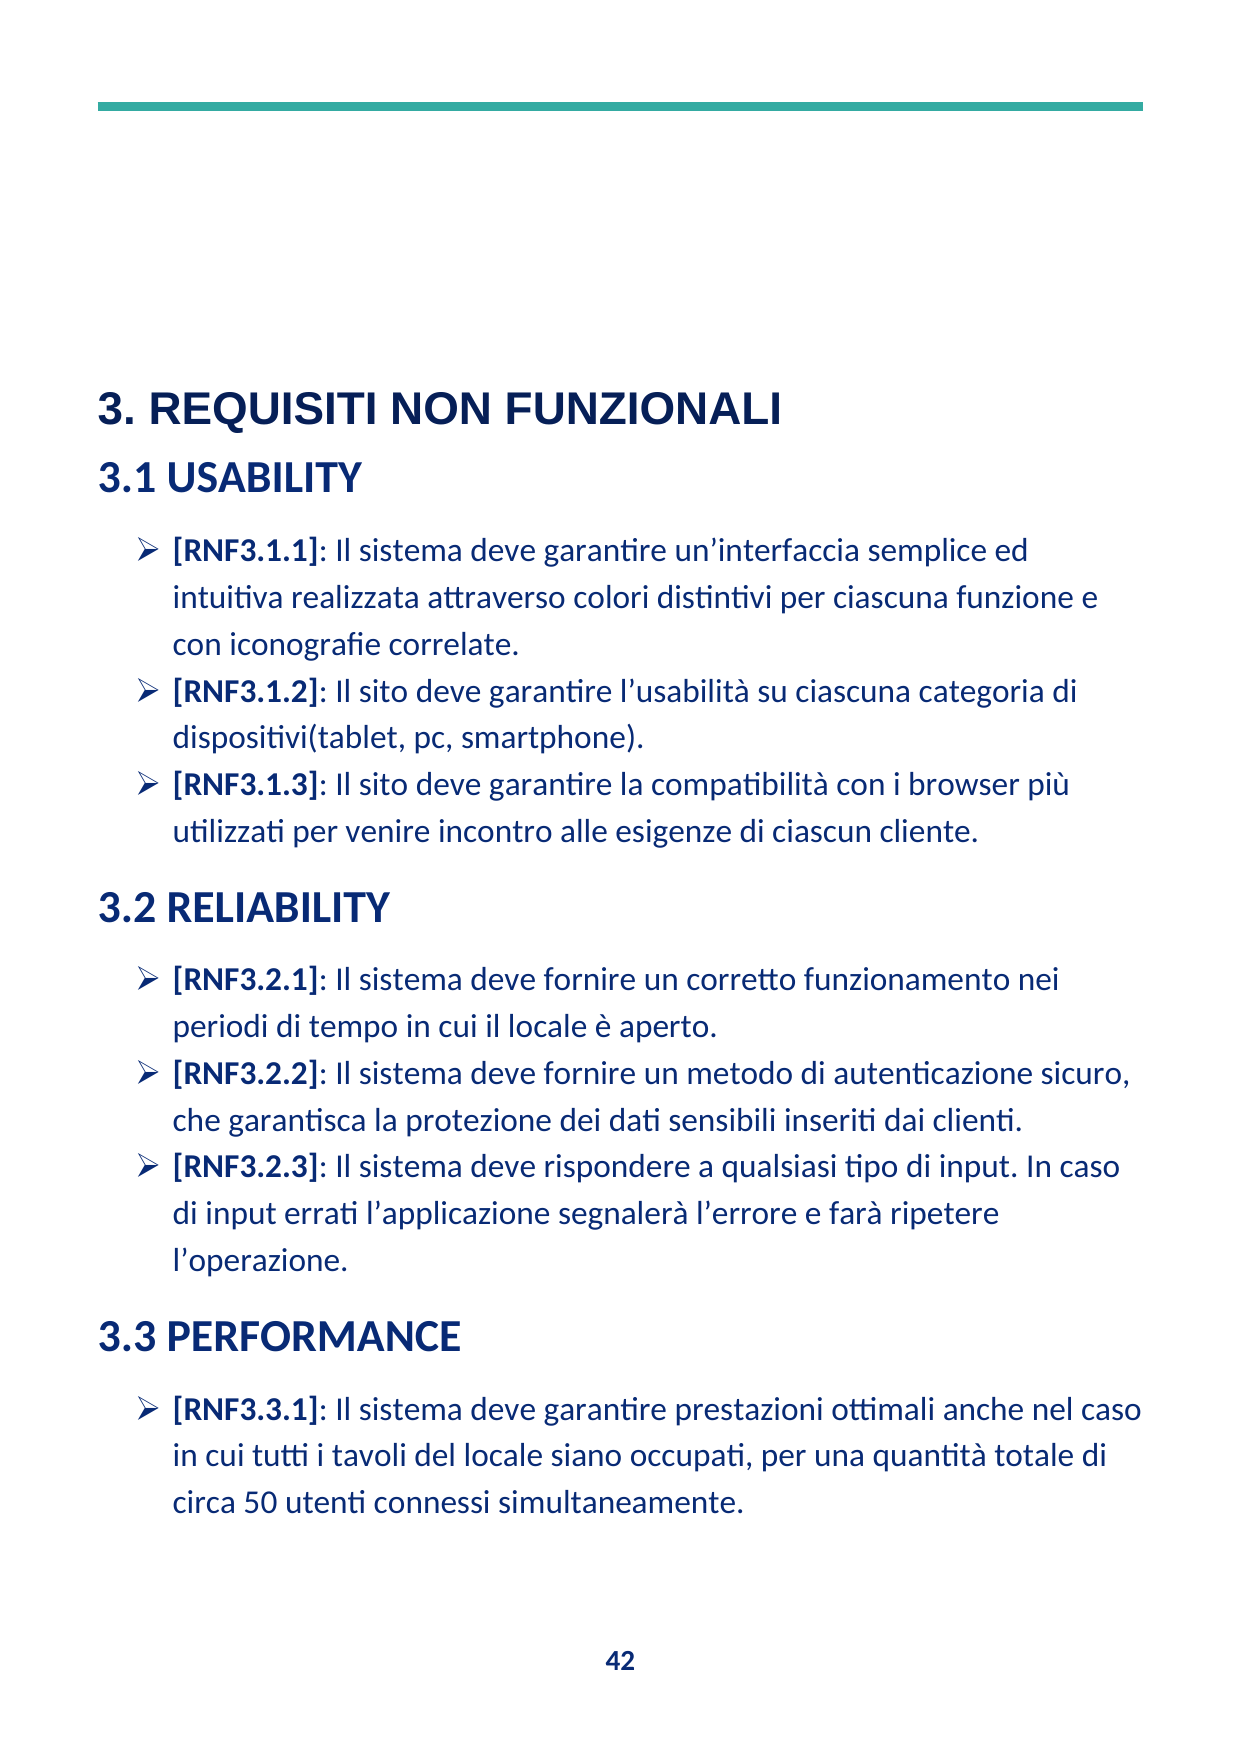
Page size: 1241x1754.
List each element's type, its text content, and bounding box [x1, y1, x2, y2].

list [RNF3.1.2]: Il sito deve garantire l’usabilità su ciascuna categoria di dispositivi(tablet, pc, smartphone). [135, 669, 1143, 757]
list [RNF3.1.1]: Il sistema deve garantire un’interfaccia semplice ed intuitiva realizzata attraverso colori distintivi per ciascuna funzione e con iconografie correlate. [135, 529, 1143, 663]
list [RNF3.3.1]: Il sistema deve garantire prestazioni ottimali anche nel caso in cui tutti i tavoli del locale siano occupati, per una quantità totale di circa 50 utenti connessi simultaneamente. [135, 1388, 1143, 1522]
subtitle 3.2 RELIABILITY [97, 877, 1143, 933]
subtitle 3.3 PERFORMANCE [97, 1307, 1143, 1363]
list [RNF3.2.3]: Il sistema deve rispondere a qualsiasi tipo di input. In caso di input errati l’applicazione segnalerà l’errore e farà ripetere l’operazione. [135, 1146, 1143, 1280]
subtitle 3. REQUISITI NON FUNZIONALI [97, 382, 1143, 434]
list [RNF3.2.1]: Il sistema deve fornire un corretto funzionamento nei periodi di tempo in cui il locale è aperto. [135, 958, 1143, 1046]
subtitle 3.1 USABILITY [97, 448, 1143, 504]
list [RNF3.1.3]: Il sito deve garantire la compatibilità con i browser più utilizzati per venire incontro alle esigenze di ciascun cliente. [135, 763, 1143, 851]
list [RNF3.2.2]: Il sistema deve fornire un metodo di autenticazione sicuro, che garantisca la protezione dei dati sensibili inseriti dai clienti. [135, 1052, 1143, 1139]
